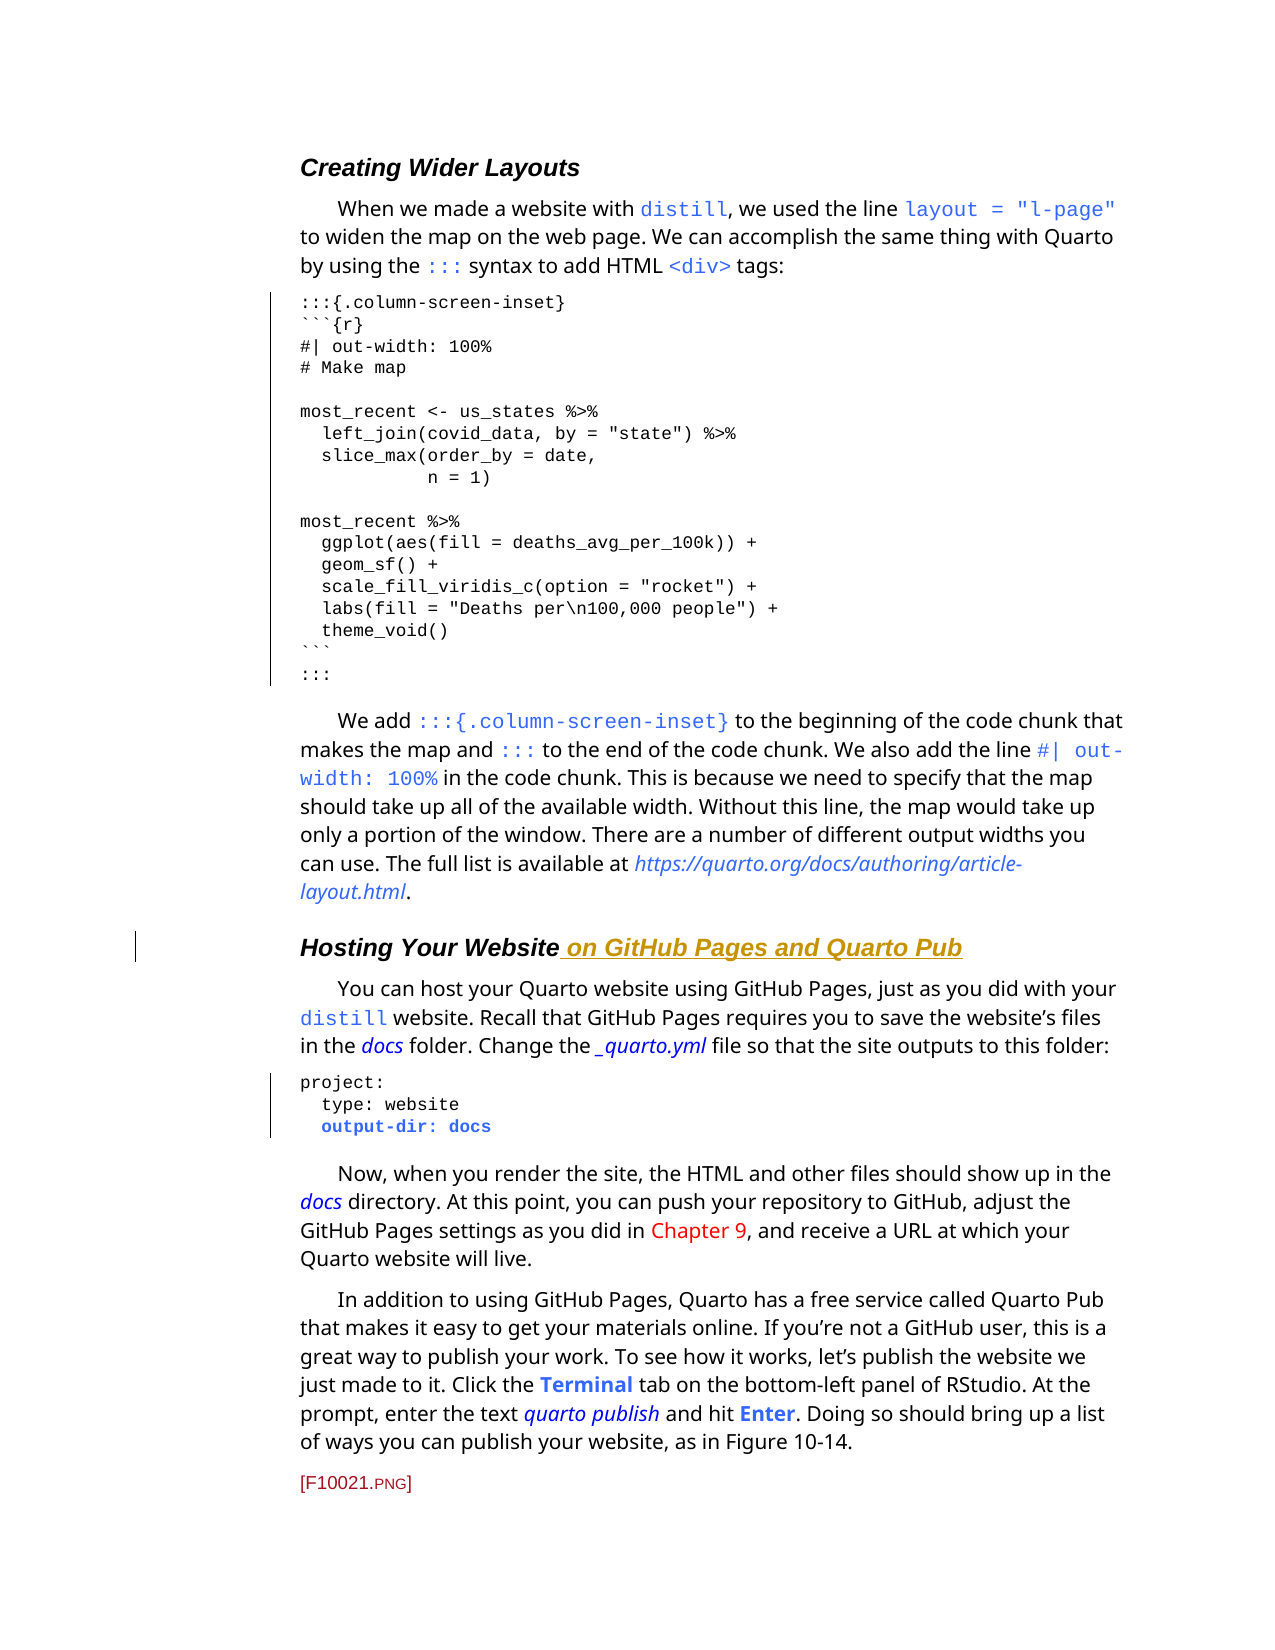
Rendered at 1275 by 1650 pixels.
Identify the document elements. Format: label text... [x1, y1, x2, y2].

text :::{.column-screen-inset} [271, 292, 1125, 314]
text type: website [271, 1094, 1125, 1116]
text n = 1) [271, 467, 1125, 489]
text # Make map [271, 357, 1125, 379]
text scale_fill_viridis_c(option = "rocket") + [271, 576, 1125, 598]
text Hosting Your Website [300, 931, 1125, 962]
text You can host your Quarto website using GitHub Pages, just as you did with your distill website. Recall that GitHub Pages requires you to save the website’s files in the docs folder. Change the _quarto.yml file so that the site outputs to this folder: [300, 974, 1125, 1060]
text [F10021.png] [300, 1468, 1125, 1493]
text geom_sf() + [271, 554, 1125, 576]
text most_recent <- us_states %>% [271, 401, 1125, 423]
text theme_void() [271, 620, 1125, 642]
text slice_max(order_by = date, [271, 445, 1125, 467]
text most_recent %>% [271, 511, 1125, 532]
text output-dir: docs [271, 1116, 1125, 1138]
text ::: [271, 664, 1125, 686]
text project: [270, 1072, 1125, 1094]
text ``` [271, 642, 1125, 664]
text labs(fill = "Deaths per\n100,000 people") + [271, 598, 1125, 620]
text We add :::{.column-screen-inset} to the beginning of the code chunk that makes the map and ::: to the end of the code chunk. We also add the line #| out-width: 100% in the code chunk. This is because we need to specify that the map should take up all of the available width. Without this line, the map would take up only a portion of the window. There are a number of different output widths you can use. The full list is available at https://quarto.org/docs/authoring/article-layout.html. [300, 706, 1125, 906]
text In addition to using GitHub Pages, Quarto has a free service called Quarto Pub that makes it easy to get your materials online. If you’re not a GitHub user, this is a great way to publish your work. To see how it works, let’s publish the website we just made to it. Click the Terminal tab on the bottom-left panel of RStudio. At the prompt, enter the text quarto publish and hit Enter. Doing so should bring up a list of ways you can publish your website, as in Figure 10-14. [300, 1285, 1125, 1456]
text Creating Wider Layouts [300, 150, 1125, 181]
text ggplot(aes(fill = deaths_avg_per_100k)) + [271, 532, 1125, 554]
text ```{r} [271, 314, 1125, 336]
text When we made a website with distill, we used the line layout = "l-page" to widen the map on the web page. We can accomplish the same thing with Quarto by using the ::: syntax to add HTML <div> tags: [300, 194, 1125, 279]
text #| out-width: 100% [271, 336, 1125, 357]
text left_join(covid_data, by = "state") %>% [271, 423, 1125, 445]
text Now, when you render the site, the HTML and other files should show up in the docs directory. At this point, you can push your repository to GitHub, adjust the GitHub Pages settings as you did in Chapter 9, and receive a URL at which your Quarto website will live. [300, 1159, 1125, 1273]
